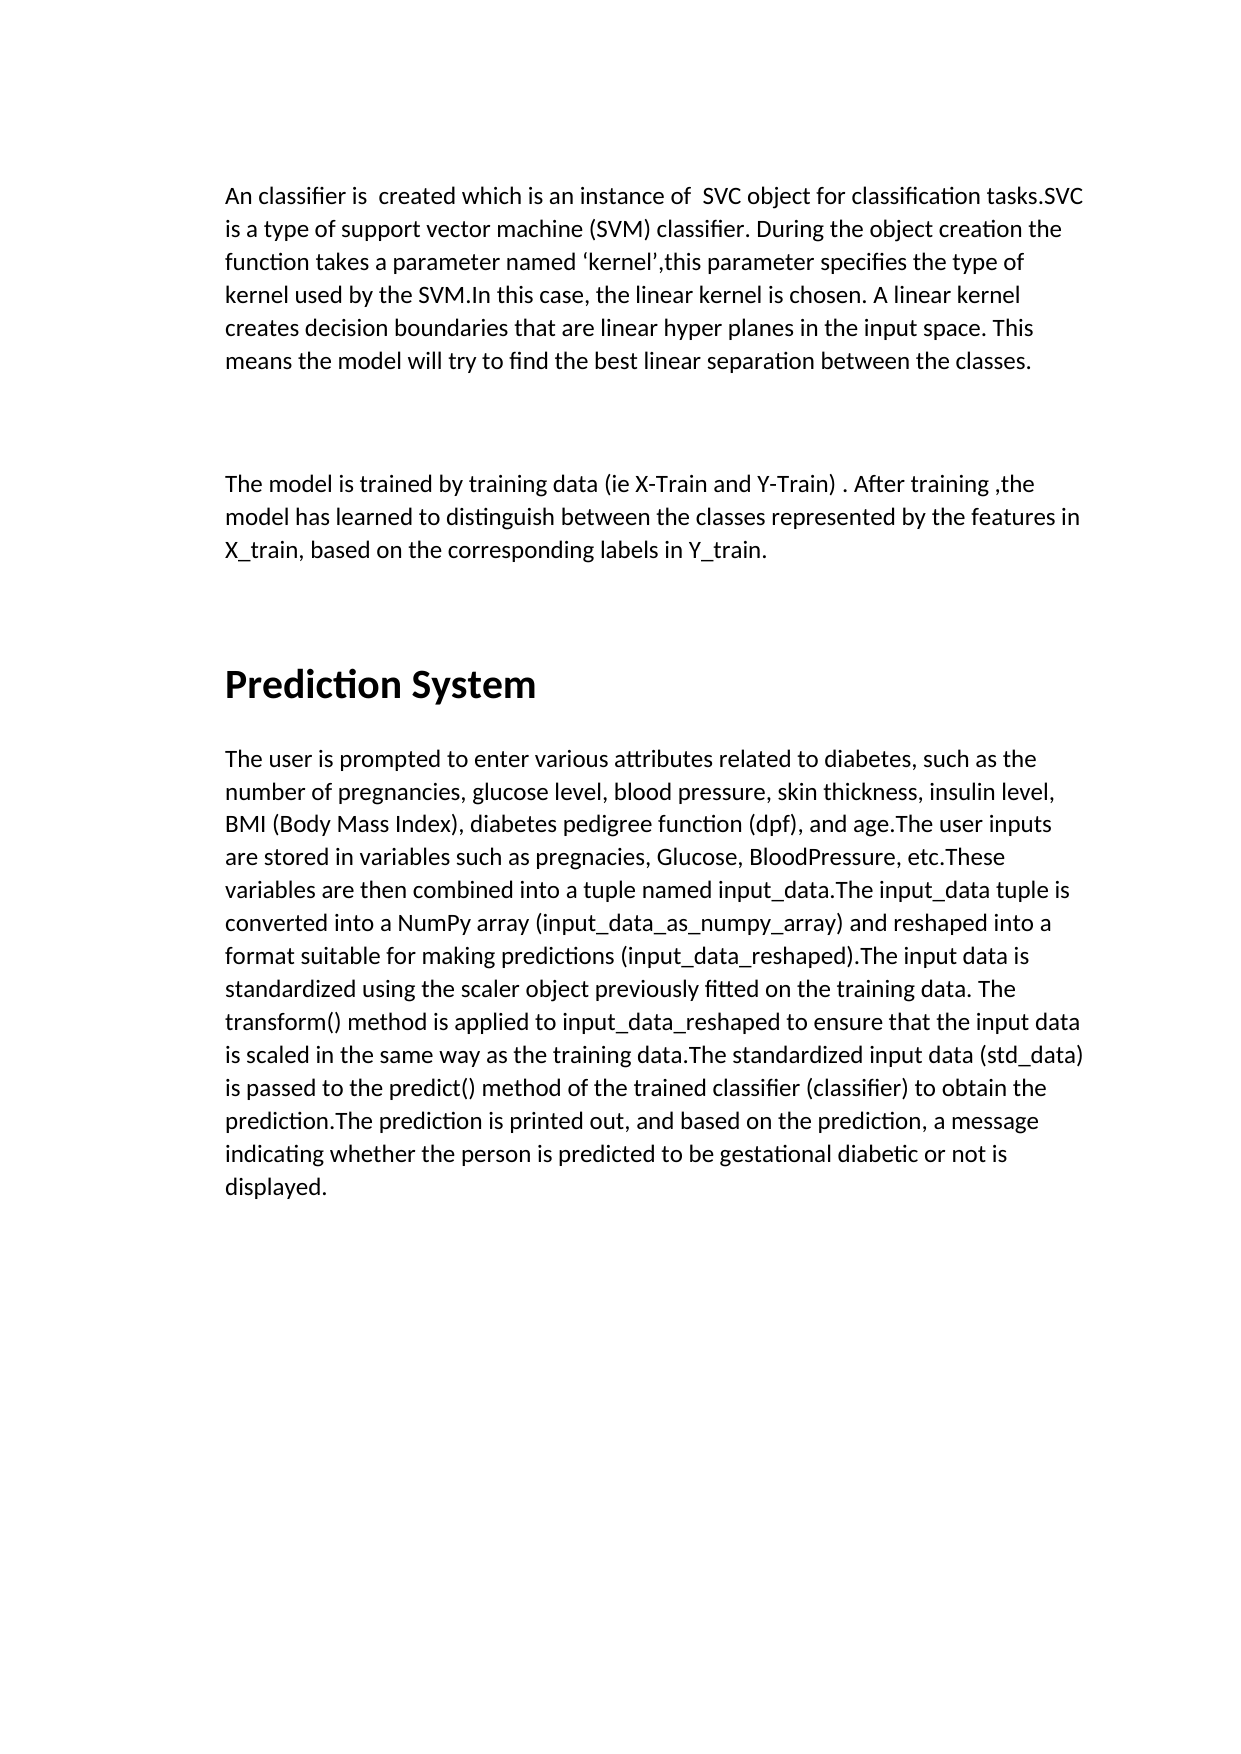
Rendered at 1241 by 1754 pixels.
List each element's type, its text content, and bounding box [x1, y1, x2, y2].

list The model is trained by training data (ie X-Train and Y-Train) . After training ,the model has learned to distinguish between the classes represented by the features in X_train, based on the corresponding labels in Y_train. [225, 468, 1090, 565]
list The user is prompted to enter various attributes related to diabetes, such as the number of pregnancies, glucose level, blood pressure, skin thickness, insulin level, BMI (Body Mass Index), diabetes pedigree function (dpf), and age.The user inputs are stored in variables such as pregnacies, Glucose, BloodPressure, etc.These variables are then combined into a tuple named input_data.The input_data tuple is converted into a NumPy array (input_data_as_numpy_array) and reshaped into a format suitable for making predictions (input_data_reshaped).The input data is standardized using the scaler object previously fitted on the training data. The transform() method is applied to input_data_reshaped to ensure that the input data is scaled in the same way as the training data.The standardized input data (std_data) is passed to the predict() method of the trained classifier (classifier) to obtain the prediction.The prediction is printed out, and based on the prediction, a message indicating whether the person is predicted to be gestational diabetic or not is displayed. [225, 743, 1090, 1201]
list Prediction System [225, 658, 1090, 708]
list An classifier is created which is an instance of SVC object for classification tasks.SVC is a type of support vector machine (SVM) classifier. During the object creation the function takes a parameter named ‘kernel’,this parameter specifies the type of kernel used by the SVM.In this case, the linear kernel is chosen. A linear kernel creates decision boundaries that are linear hyper planes in the input space. This means the model will try to find the best linear separation between the classes. [225, 180, 1090, 375]
